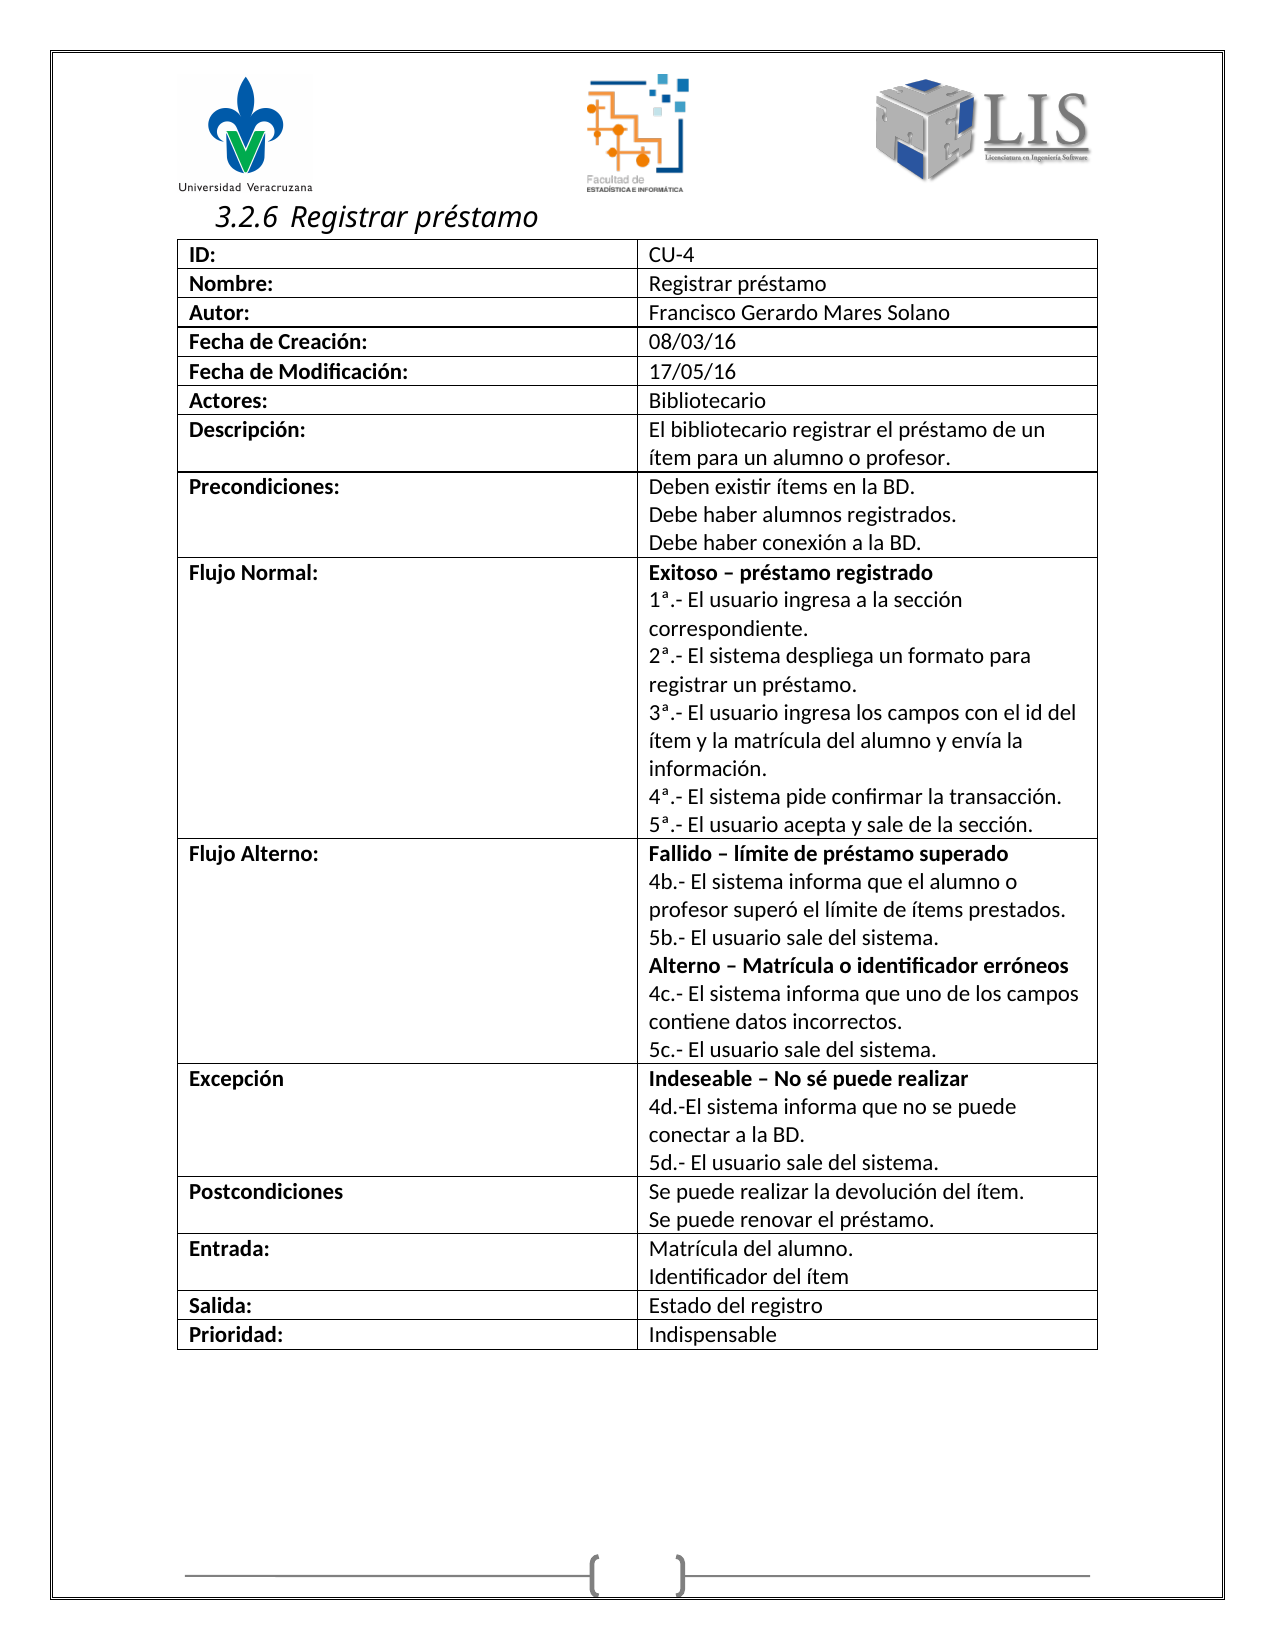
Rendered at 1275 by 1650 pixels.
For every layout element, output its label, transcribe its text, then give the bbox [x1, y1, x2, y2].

table_cell Registrar préstamo [638, 269, 1097, 297]
table_cell Se puede realizar la devolución del ítem. Se puede renovar el préstamo. [638, 1177, 1097, 1233]
table_cell Estado del registro [638, 1291, 1097, 1319]
table_cell 08/03/16 [638, 328, 1097, 356]
table_cell Nombre: [178, 269, 637, 297]
table_cell Matrícula del alumno. Identificador del ítem [638, 1234, 1097, 1290]
table_cell Descripción: [178, 415, 637, 471]
table_cell 17/05/16 [638, 357, 1097, 385]
table_cell Flujo Normal: [178, 558, 637, 838]
text Registrar préstamo [215, 196, 1098, 236]
table_cell Precondiciones: [178, 473, 637, 557]
table_cell Salida: [178, 1291, 637, 1319]
table_cell Prioridad: [178, 1320, 637, 1348]
table_cell Indeseable – No sé puede realizar 4d.-El sistema informa que no se puede conectar a la BD. 5d.- El usuario sale del sistema. [638, 1064, 1097, 1176]
picture [867, 74, 1098, 193]
table_header CU-4 [638, 240, 1097, 268]
table_cell Fallido – límite de préstamo superado 4b.- El sistema informa que el alumno o profesor superó el límite de ítems prestados. 5b.- El usuario sale del sistema. Alterno – Matrícula o identificador erróneos 4c.- El sistema informa que uno de los campos contiene datos incorrectos. 5c.- El usuario sale del sistema. [638, 839, 1097, 1063]
table_cell Bibliotecario [638, 386, 1097, 414]
table_cell Excepción [178, 1064, 637, 1176]
table_cell Autor: [178, 298, 637, 326]
table_cell Fecha de Creación: [178, 328, 637, 356]
picture [177, 74, 313, 193]
table_cell El bibliotecario registrar el préstamo de un ítem para un alumno o profesor. [638, 415, 1097, 471]
table_header ID: [178, 240, 637, 268]
table_cell Actores: [178, 386, 637, 414]
table_cell Postcondiciones [178, 1177, 637, 1233]
table_cell Exitoso – préstamo registrado 1ª.- El usuario ingresa a la sección correspondiente. 2ª.- El sistema despliega un formato para registrar un préstamo. 3ª.- El usuario ingresa los campos con el id del ítem y la matrícula del alumno y envía la información. 4ª.- El sistema pide confirmar la transacción. 5ª.- El usuario acepta y sale de la sección. [638, 558, 1097, 838]
table_cell Indispensable [638, 1320, 1097, 1348]
table_cell Fecha de Modificación: [178, 357, 637, 385]
table_cell Flujo Alterno: [178, 839, 637, 1063]
table_cell Francisco Gerardo Mares Solano [638, 298, 1097, 326]
table_cell Deben existir ítems en la BD. Debe haber alumnos registrados. Debe haber conexión a la BD. [638, 473, 1097, 557]
table_cell Entrada: [178, 1234, 637, 1290]
